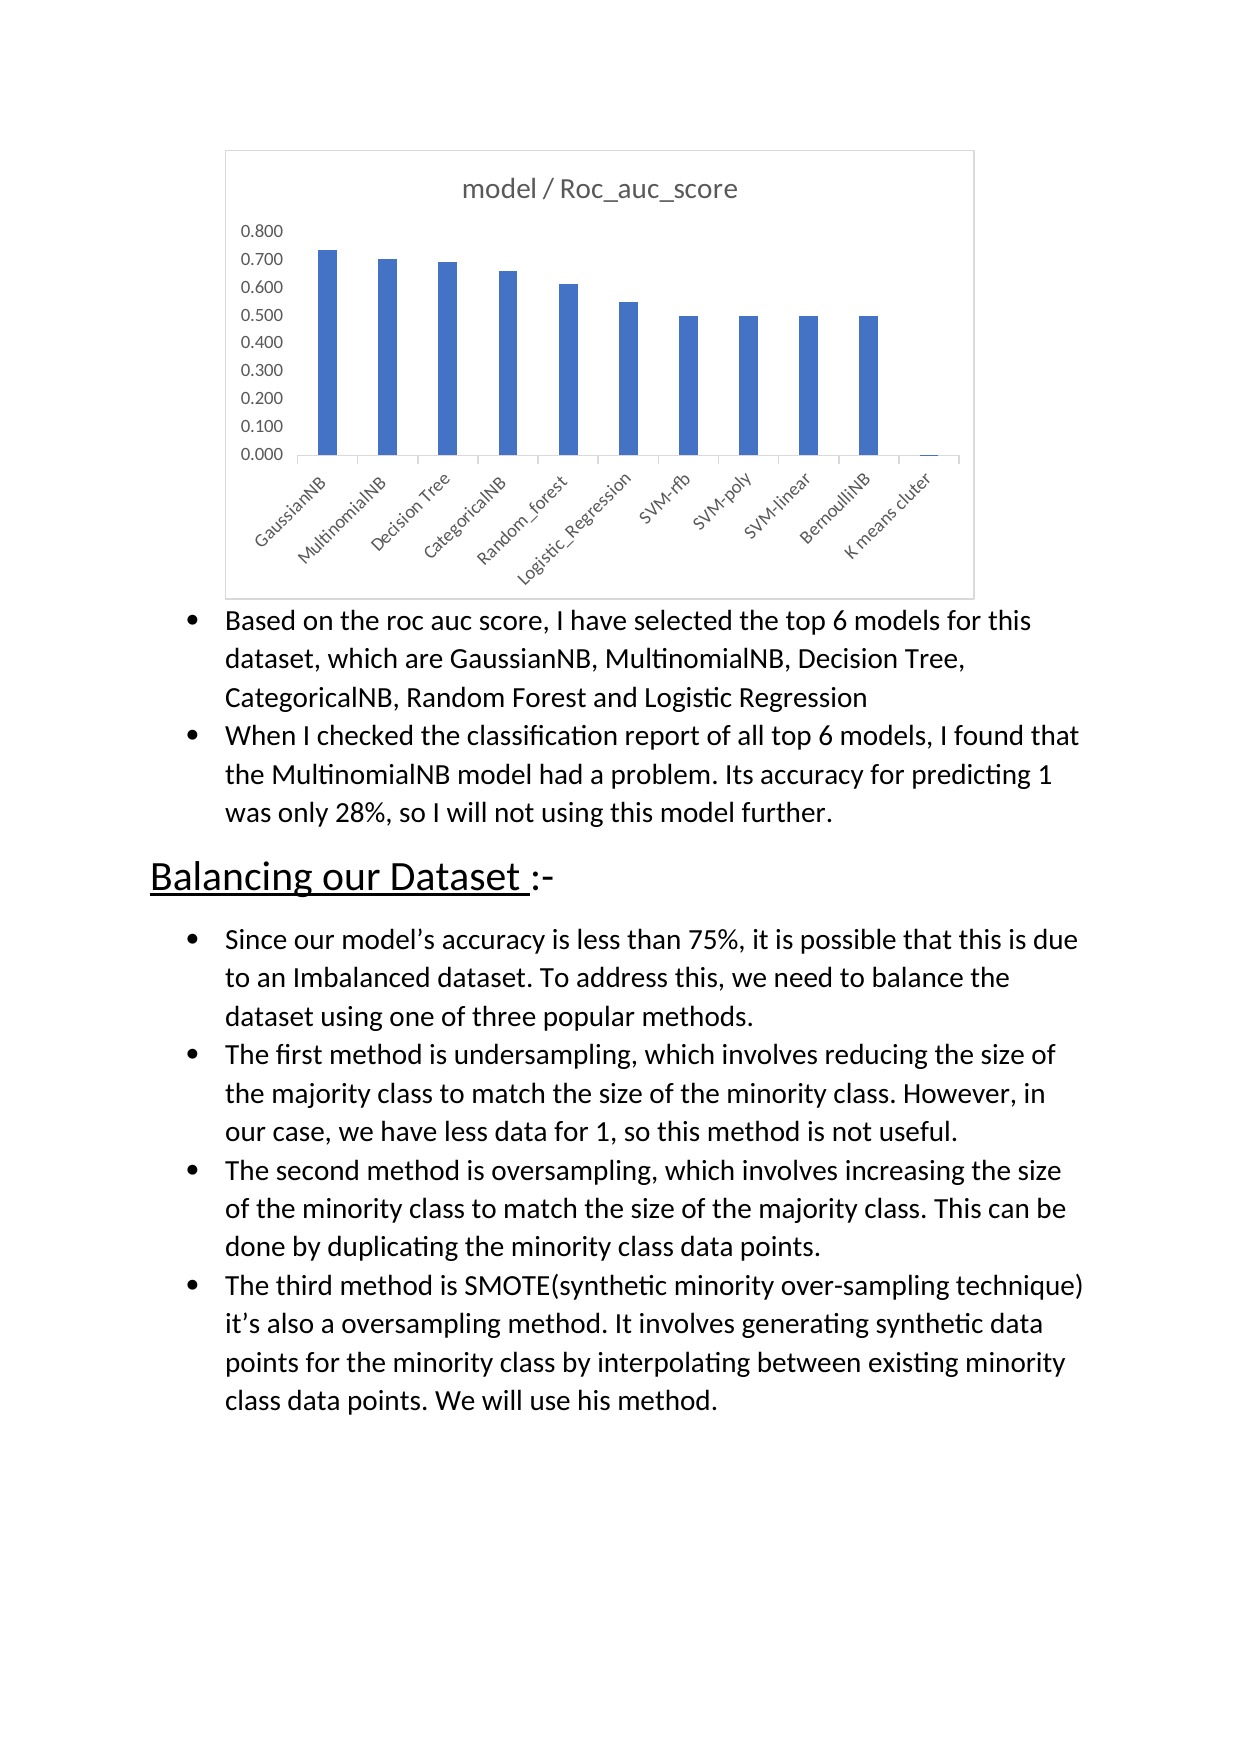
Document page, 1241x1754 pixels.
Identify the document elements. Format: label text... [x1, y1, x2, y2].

list The second method is oversampling, which involves increasing the size of the minority class to match the size of the majority class. This can be done by duplicating the minority class data points. [187, 1152, 1090, 1264]
list Since our model’s accuracy is less than 75%, it is possible that this is due to an Imbalanced dataset. To address this, we need to balance the dataset using one of three popular methods. [187, 921, 1090, 1033]
list The first method is undersampling, which involves reducing the size of the majority class to match the size of the minority class. However, in our case, we have less data for 1, so this method is not useful. [187, 1036, 1090, 1149]
text Balancing our Dataset :- [150, 849, 1090, 900]
list Based on the roc auc score, I have selected the top 6 models for this dataset, which are GaussianNB, MultinomialNB, Decision Tree, CategoricalNB, Random Forest and Logistic Regression [187, 602, 1090, 715]
list The third method is SMOTE(synthetic minority over-sampling technique) it’s also a oversampling method. It involves generating synthetic data points for the minority class by interpolating between existing minority class data points. We will use his method. [187, 1267, 1090, 1418]
list When I checked the classification report of all top 6 models, I found that the MultinomialNB model had a problem. Its accuracy for predicting 1 was only 28%, so I will not using this model further. [187, 717, 1090, 830]
